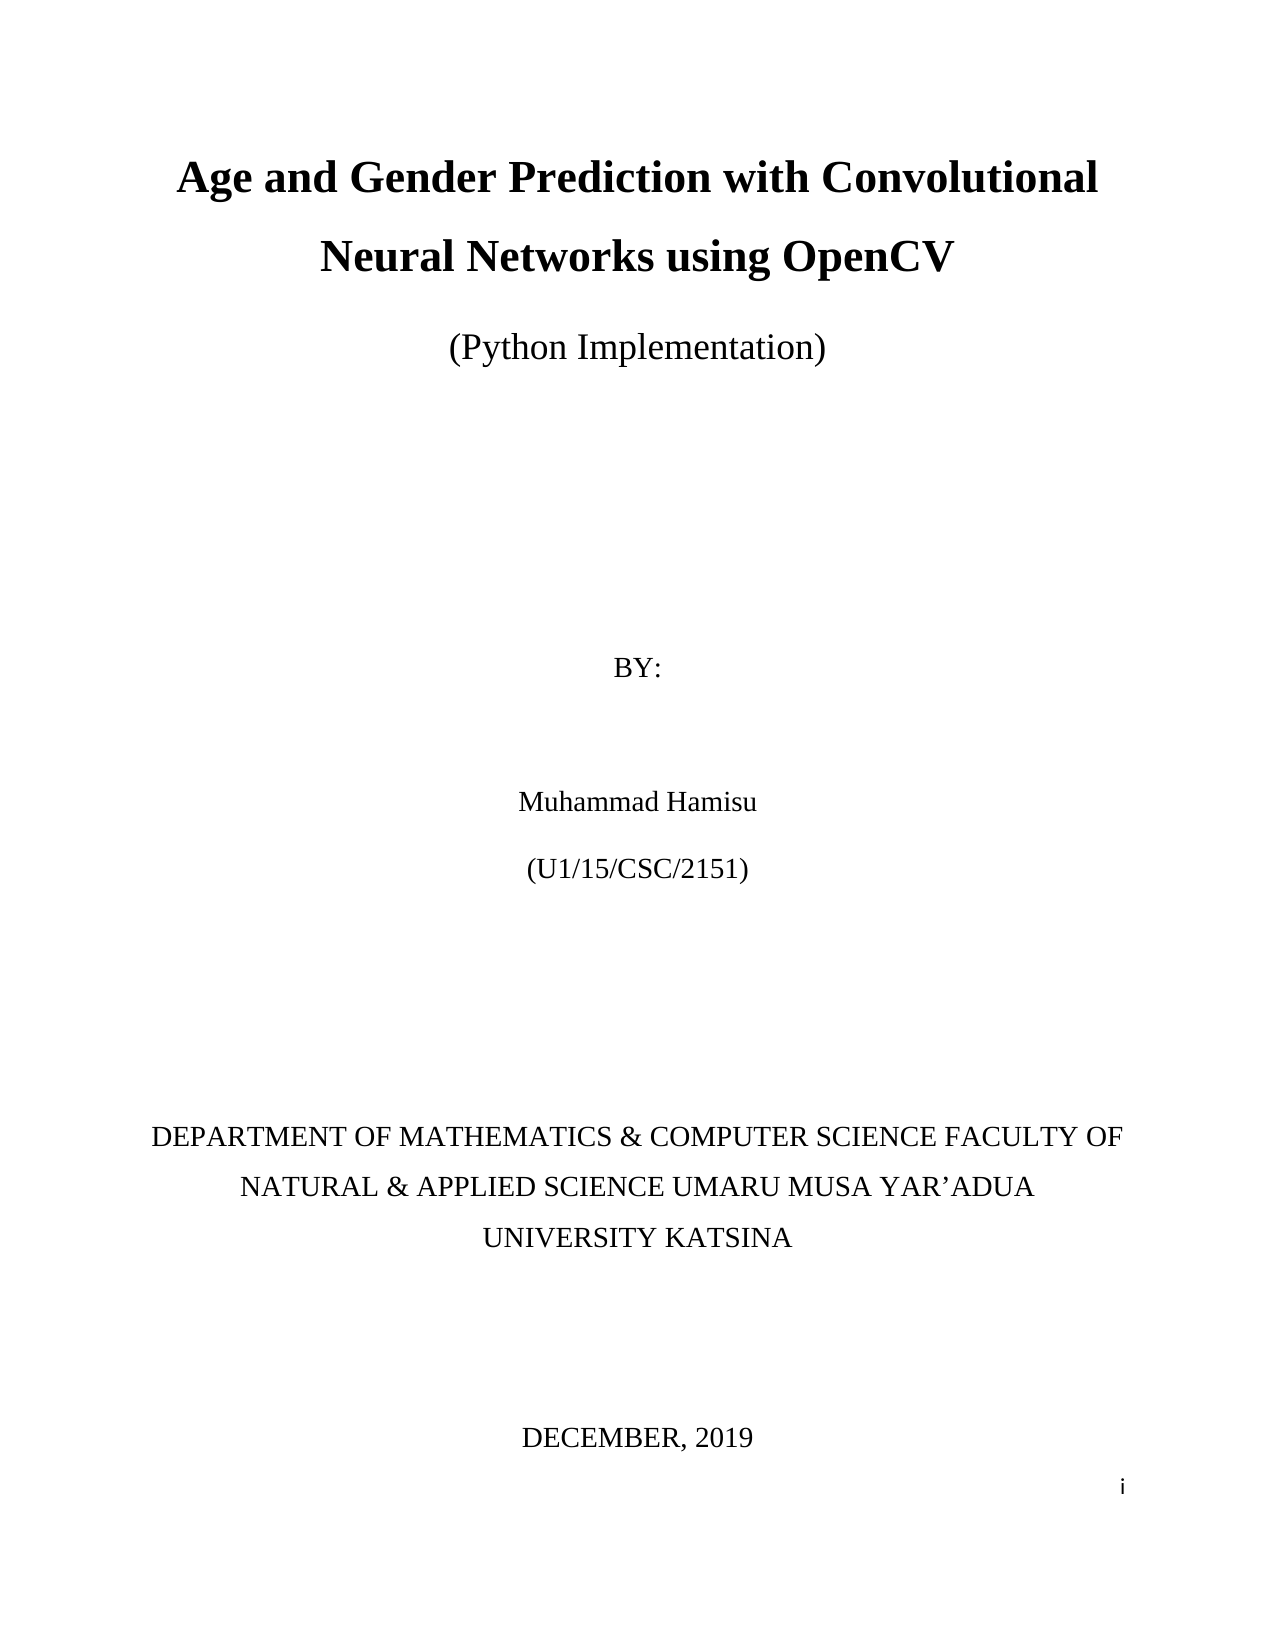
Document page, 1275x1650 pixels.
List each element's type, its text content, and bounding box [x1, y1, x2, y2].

text (U1/15/CSC/2151) [150, 851, 1125, 885]
text BY: [150, 650, 1125, 684]
text DEPARTMENT OF MATHEMATICS & COMPUTER SCIENCE FACULTY OF NATURAL & APPLIED SCIENCE UMARU MUSA YAR’ADUA UNIVERSITY KATSINA [150, 1119, 1125, 1253]
text Muhammad Hamisu [150, 784, 1125, 818]
text (Python Implementation) [150, 325, 1125, 368]
text DECEMBER, 2019 [150, 1421, 1125, 1454]
text Age and Gender Prediction with Convolutional Neural Networks using OpenCV [150, 150, 1125, 282]
